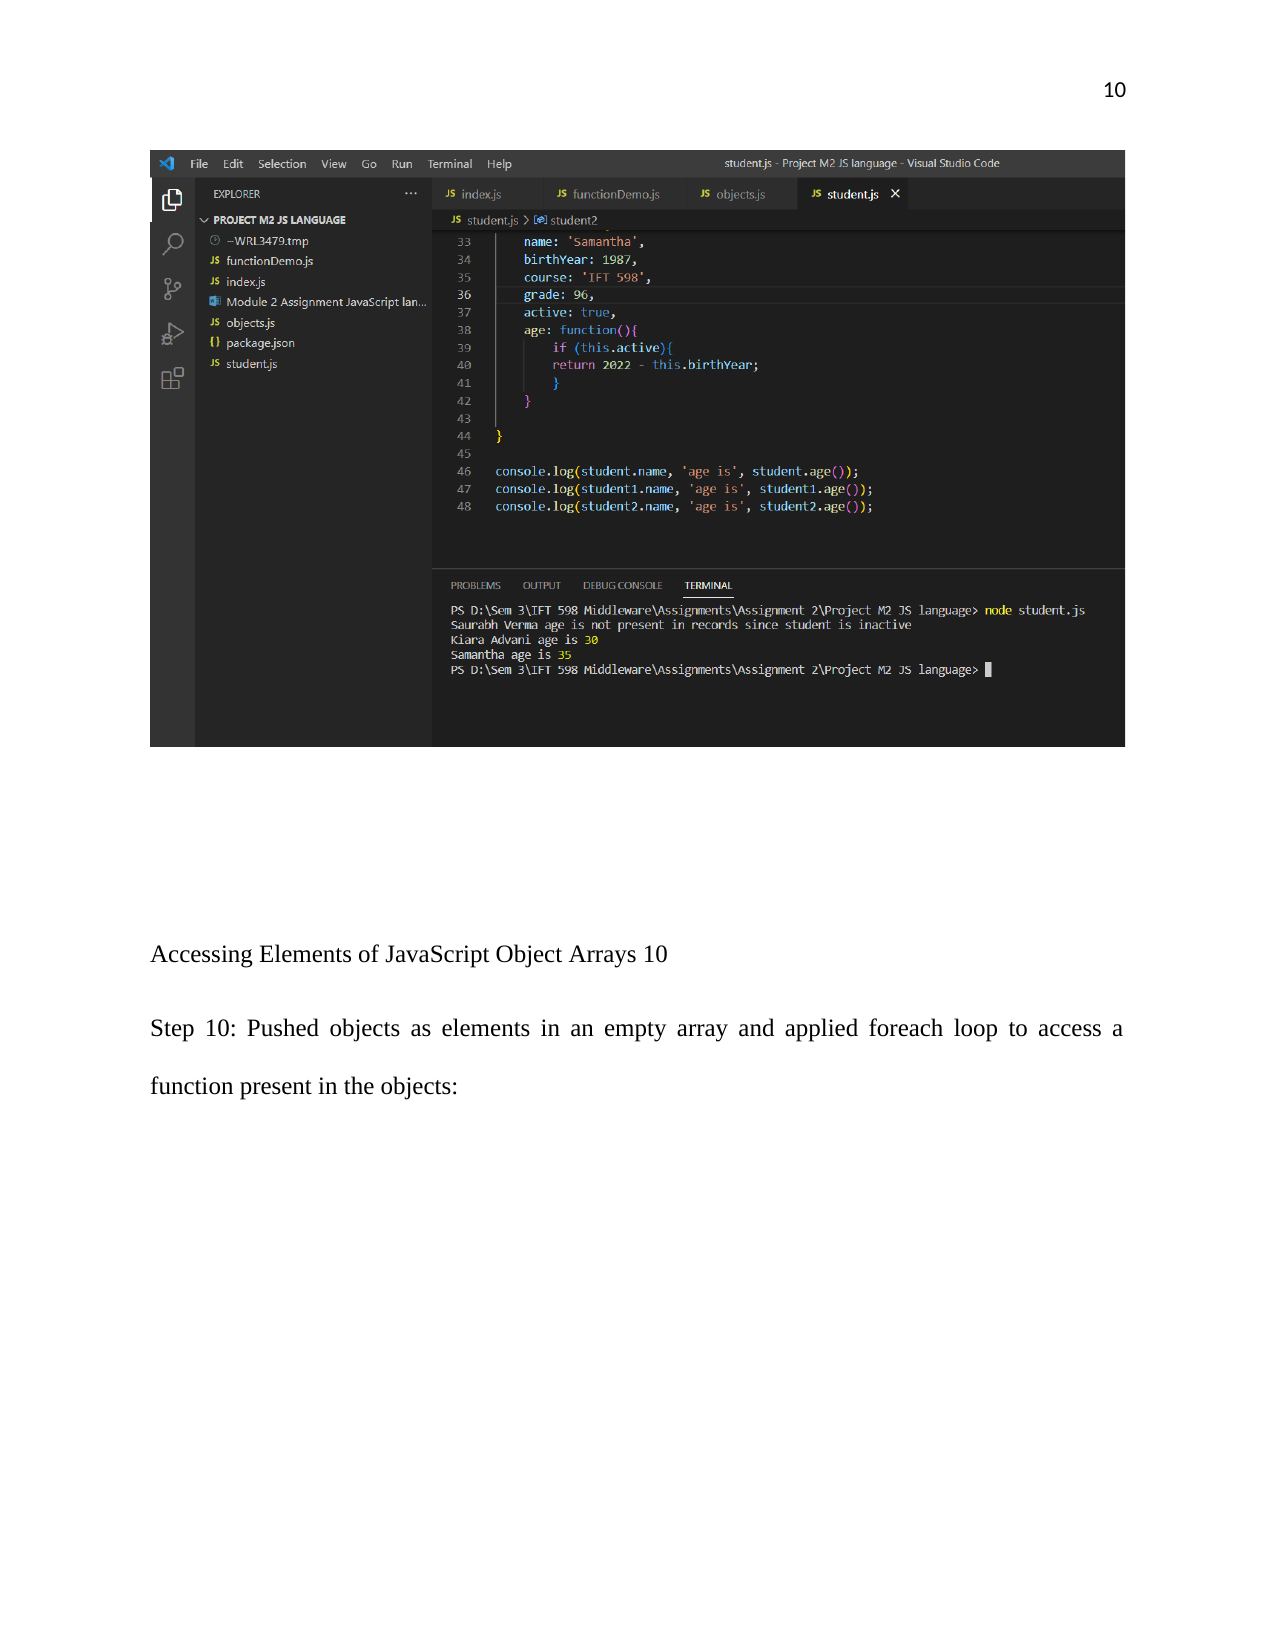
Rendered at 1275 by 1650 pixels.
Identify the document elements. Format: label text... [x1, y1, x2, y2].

picture [150, 150, 1125, 747]
text Accessing Elements of JavaScript Object Arrays 10 [150, 939, 1125, 968]
text Step 10: Pushed objects as elements in an empty array and applied foreach loop to access a function present in the objects: [150, 1013, 1125, 1100]
